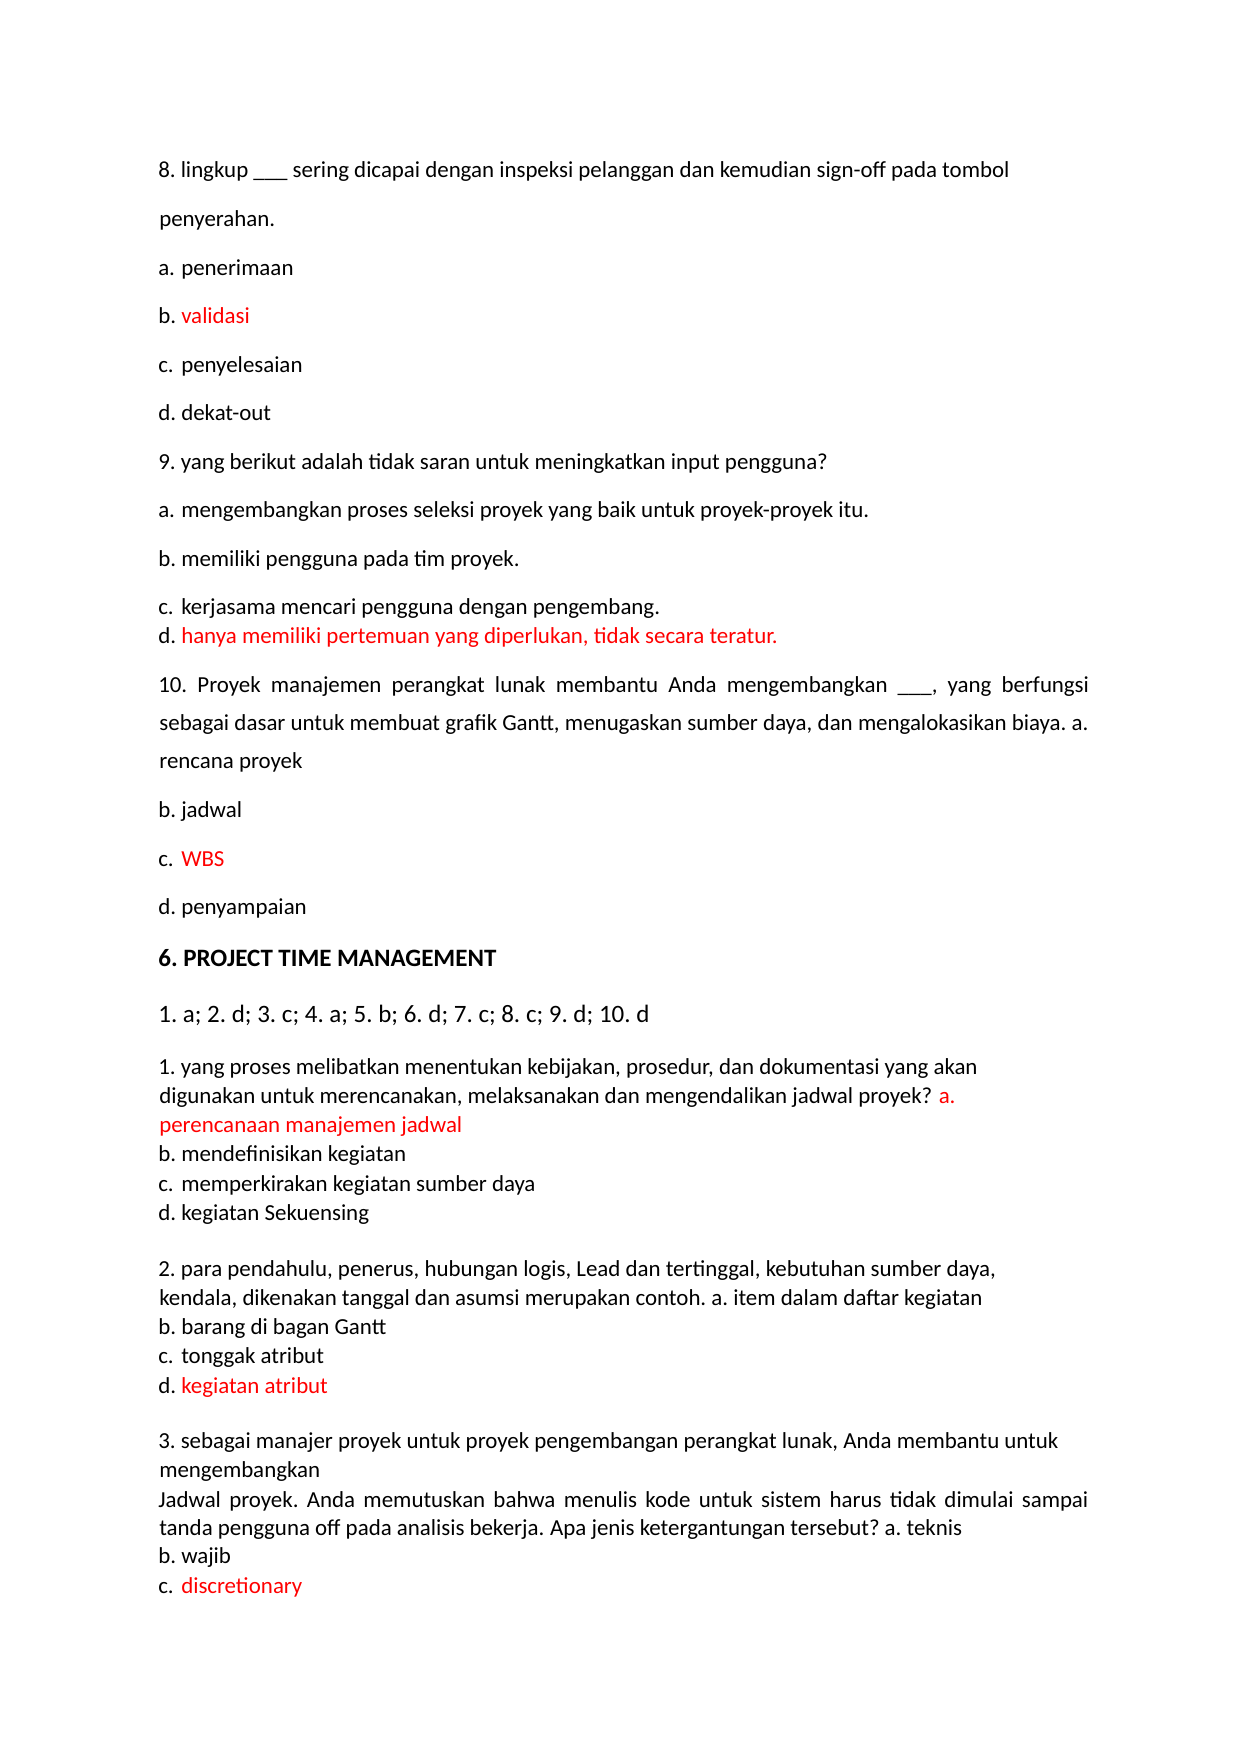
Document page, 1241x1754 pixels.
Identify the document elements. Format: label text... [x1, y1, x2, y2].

list discretionary [158, 1571, 1090, 1599]
list penyelesaian [158, 350, 1090, 378]
subtitle 6. PROJECT TIME MANAGEMENT [158, 943, 1091, 973]
text 8. lingkup ___ sering dicapai dengan inspeksi pelanggan dan kemudian sign-off pada tombol penyerahan. [158, 155, 1090, 232]
list hanya memiliki pertemuan yang diperlukan, tidak secara teratur. [158, 621, 1090, 649]
list kegiatan Sekuensing [158, 1198, 1090, 1226]
list barang di bagan Gantt [158, 1312, 1090, 1340]
list jadwal [158, 795, 1090, 823]
list kerjasama mencari pengguna dengan pengembang. [158, 592, 1090, 620]
list tonggak atribut [158, 1341, 1090, 1369]
list WBS [158, 844, 1090, 872]
text 3. sebagai manajer proyek untuk proyek pengembangan perangkat lunak, Anda membantu untuk mengembangkan [158, 1426, 1090, 1483]
list penerimaan [158, 253, 1090, 281]
list kegiatan atribut [158, 1371, 1090, 1399]
list mengembangkan proses seleksi proyek yang baik untuk proyek-proyek itu. [158, 495, 1090, 523]
list dekat-out [158, 398, 1090, 426]
list memiliki pengguna pada tim proyek. [158, 544, 1090, 572]
text 9. yang berikut adalah tidak saran untuk meningkatkan input pengguna? [158, 447, 1090, 475]
list validasi [158, 301, 1090, 329]
list penyampaian [158, 892, 1090, 920]
list memperkirakan kegiatan sumber daya [158, 1169, 1090, 1197]
text 1. a; 2. d; 3. c; 4. a; 5. b; 6. d; 7. c; 8. c; 9. d; 10. d [158, 998, 1091, 1029]
list wajib [158, 1542, 1090, 1570]
text 1. yang proses melibatkan menentukan kebijakan, prosedur, dan dokumentasi yang akan digunakan untuk merencanakan, melaksanakan dan mengendalikan jadwal proyek? a. perencanaan manajemen jadwal [158, 1052, 1031, 1138]
text 2. para pendahulu, penerus, hubungan logis, Lead dan tertinggal, kebutuhan sumber daya, kendala, dikenakan tanggal dan asumsi merupakan contoh. a. item dalam daftar kegiatan [158, 1254, 997, 1311]
text Jadwal proyek. Anda memutuskan bahwa menulis kode untuk sistem harus tidak dimulai sampai tanda pengguna off pada analisis bekerja. Apa jenis ketergantungan tersebut? a. teknis [158, 1485, 1090, 1541]
list mendefinisikan kegiatan [158, 1139, 1090, 1167]
text 10. Proyek manajemen perangkat lunak membantu Anda mengembangkan ___, yang berfungsi sebagai dasar untuk membuat grafik Gantt, menugaskan sumber daya, dan mengalokasikan biaya. a. rencana proyek [158, 670, 1090, 775]
